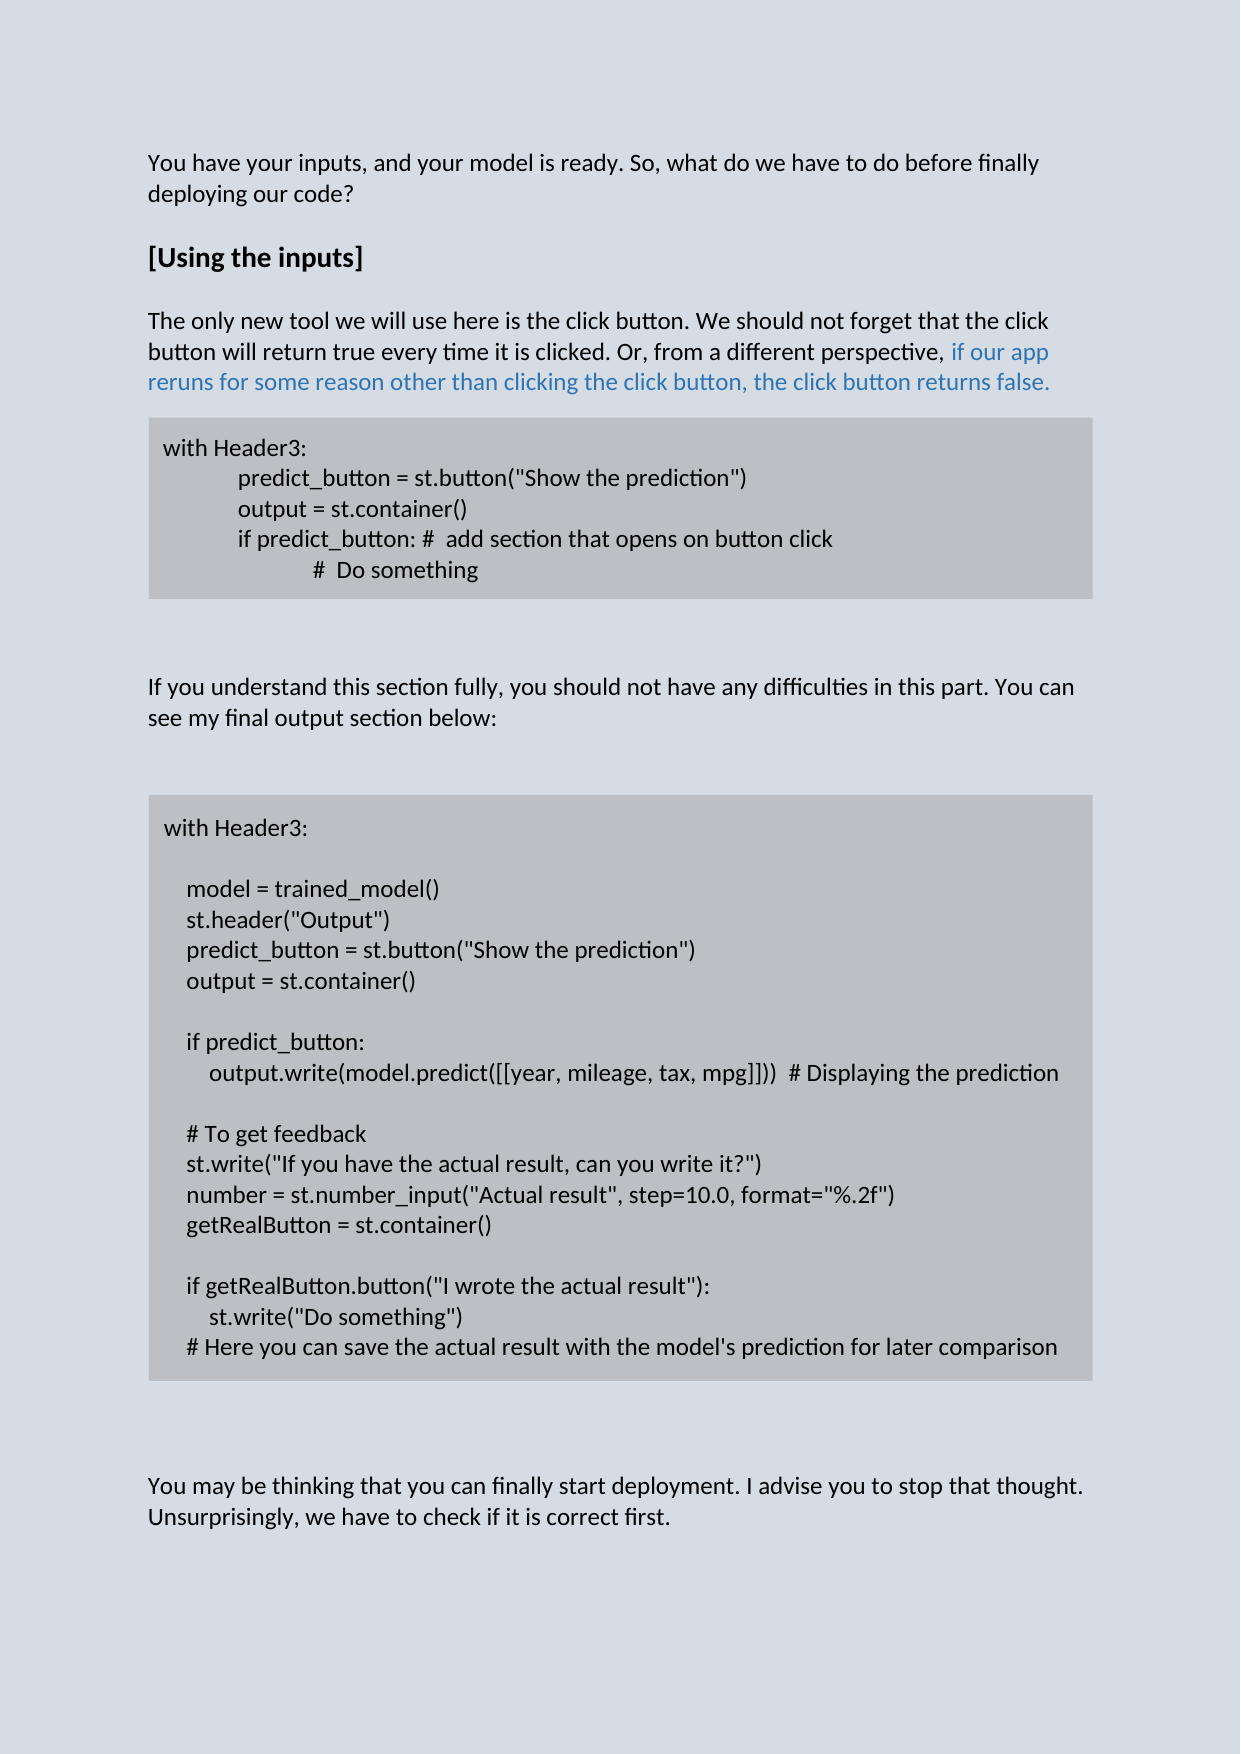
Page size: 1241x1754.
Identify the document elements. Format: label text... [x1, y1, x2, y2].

text If you understand this section fully, you should not have any difficulties in this part. You can see my final output section below: [148, 672, 1093, 733]
text You have your inputs, and your model is ready. So, what do we have to do before finally deploying our code? [148, 148, 1093, 209]
text You may be thinking that you can finally start deployment. I advise you to stop that thought. Unsurprisingly, we have to check if it is correct first. [148, 1470, 1093, 1531]
text [Using the inputs] [148, 239, 1093, 275]
text The only new tool we will use here is the click button. We should not forget that the click button will return true every time it is clicked. Or, from a different perspective, if our app reruns for some reason other than clicking the click button, the click button returns false. [148, 305, 1093, 397]
